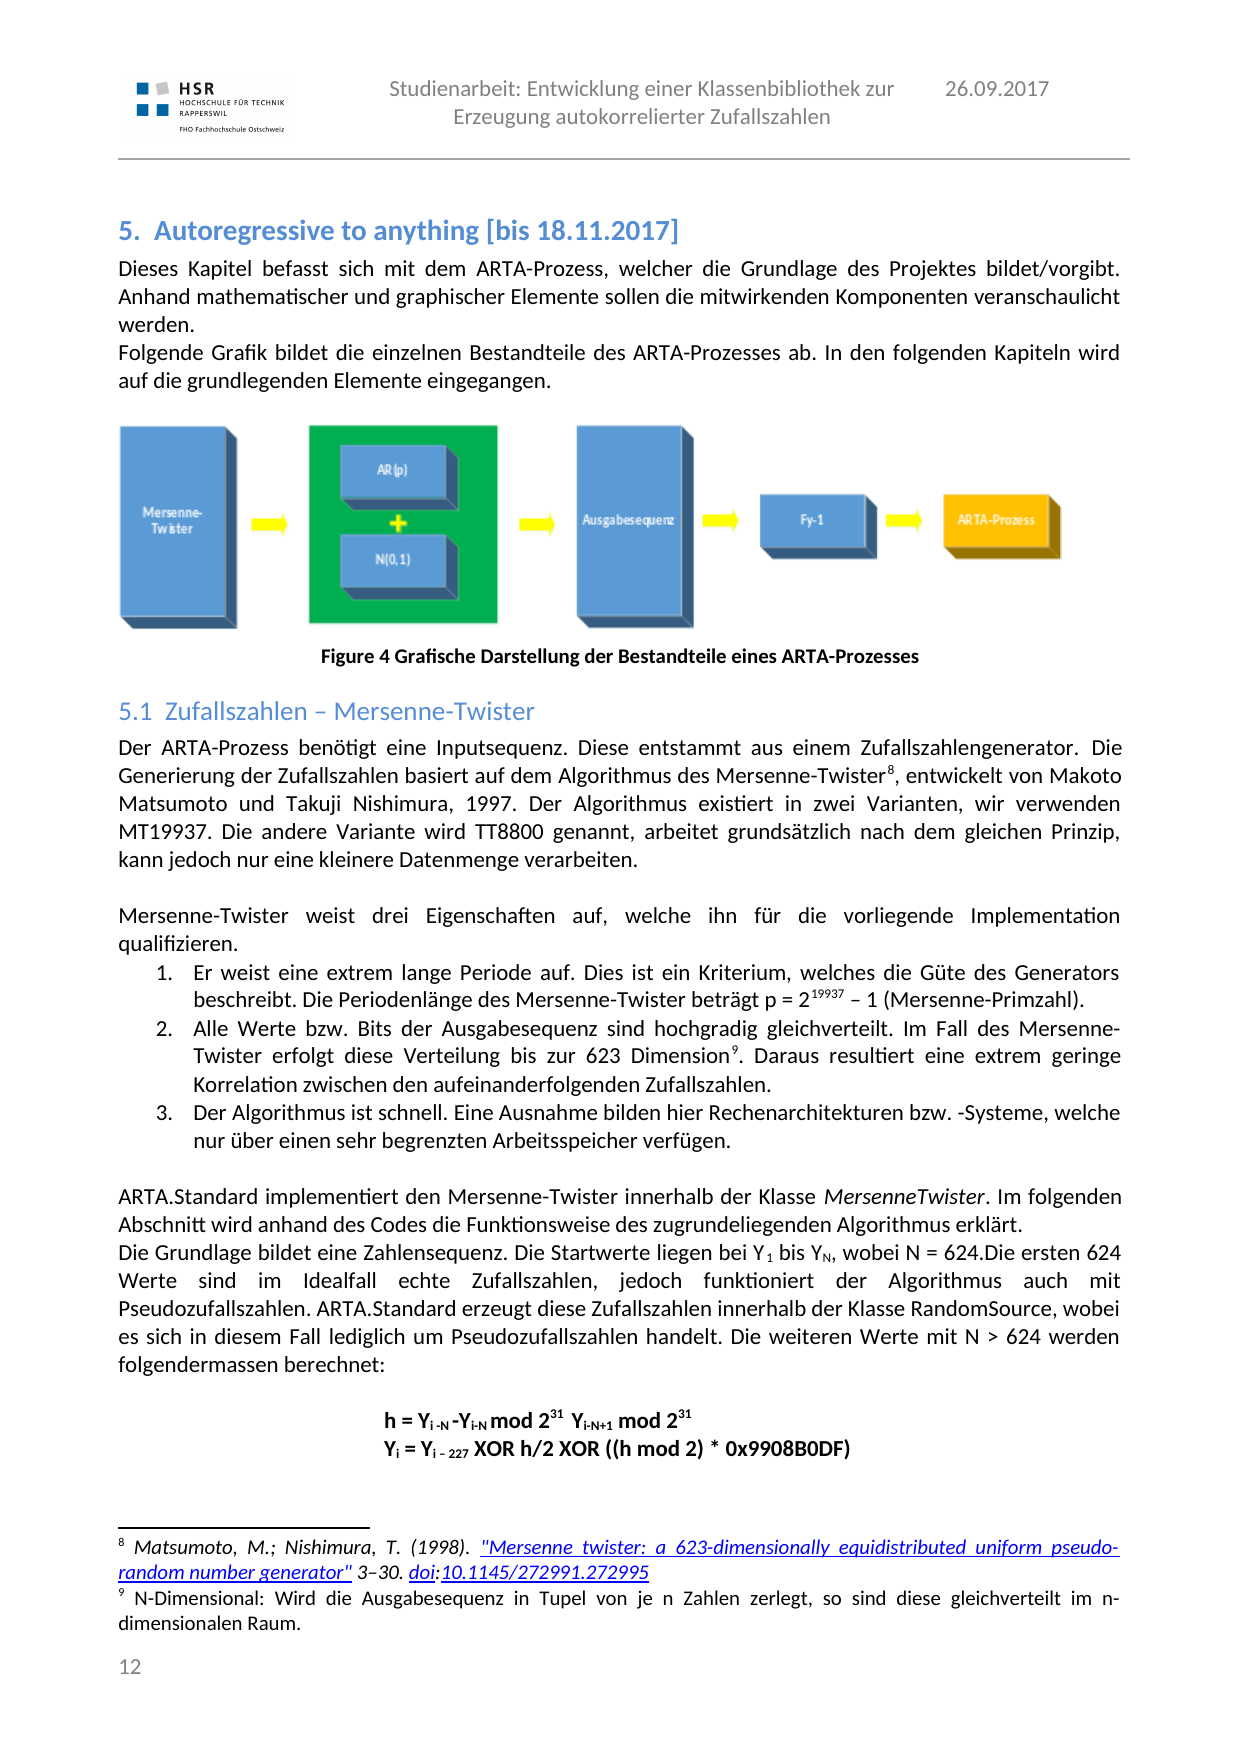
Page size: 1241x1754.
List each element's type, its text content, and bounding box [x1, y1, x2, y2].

list Alle Werte bzw. Bits der Ausgabesequenz sind hochgradig gleichverteilt. Im Fall des Mersenne-Twister erfolgt diese Verteilung bis zur 623 Dimension. Daraus resultiert eine extrem geringe Korrelation zwischen den aufeinanderfolgenden Zufallszahlen. [156, 1014, 1122, 1098]
subtitle Autoregressive to anything [bis 18.11.2017] [118, 212, 1122, 248]
text Dieses Kapitel befasst sich mit dem ARTA-Prozess, welcher die Grundlage des Projektes bildet/vorgibt. Anhand mathematischer und graphischer Elemente sollen die mitwirkenden Komponenten veranschaulicht werden. [118, 254, 1122, 338]
text h = Yi -N -Yi-N mod 231 Yi-N+1 mod 231 [384, 1406, 1122, 1434]
subtitle Zufallszahlen – Mersenne-Twister [118, 694, 1122, 727]
text Yi = Yi – 227 XOR h/2 XOR ((h mod 2) * 0x9908B0DF) [384, 1434, 1122, 1462]
text Die Grundlage bildet eine Zahlensequenz. Die Startwerte liegen bei Y1 bis YN, wobei N = 624.Die ersten 624 Werte sind im Idealfall echte Zufallszahlen, jedoch funktioniert der Algorithmus auch mit Pseudozufallszahlen. ARTA.Standard erzeugt diese Zufallszahlen innerhalb der Klasse RandomSource, wobei es sich in diesem Fall lediglich um Pseudozufallszahlen handelt. Die weiteren Werte mit N > 624 werden folgendermassen berechnet: [118, 1238, 1122, 1378]
picture [125, 73, 296, 141]
list Er weist eine extrem lange Periode auf. Dies ist ein Kriterium, welches die Güte des Generators beschreibt. Die Periodenlänge des Mersenne-Twister beträgt p = 219937 – 1 (Mersenne-Primzahl). [156, 958, 1122, 1014]
text Folgende Grafik bildet die einzelnen Bestandteile des ARTA-Prozesses ab. In den folgenden Kapiteln wird auf die grundlegenden Elemente eingegangen. [118, 338, 1122, 394]
text Der ARTA-Prozess benötigt eine Inputsequenz. Diese entstammt aus einem Zufallszahlengenerator. Die Generierung der Zufallszahlen basiert auf dem Algorithmus des Mersenne-Twister, entwickelt von Makoto Matsumoto und Takuji Nishimura, 1997. Der Algorithmus existiert in zwei Varianten, wir verwenden MT19937. Die andere Variante wird TT8800 genannt, arbeitet grundsätzlich nach dem gleichen Prinzip, kann jedoch nur eine kleinere Datenmenge verarbeiten. [118, 733, 1122, 873]
text Mersenne-Twister weist drei Eigenschaften auf, welche ihn für die vorliegende Implementation qualifizieren. [118, 902, 1122, 958]
list Der Algorithmus ist schnell. Eine Ausnahme bilden hier Rechenarchitekturen bzw. -Systeme, welche nur über einen sehr begrenzten Arbeitsspeicher verfügen. [156, 1098, 1122, 1154]
text ARTA.Standard implementiert den Mersenne-Twister innerhalb der Klasse MersenneTwister. Im folgenden Abschnitt wird anhand des Codes die Funktionsweise des zugrundeliegenden Algorithmus erklärt. [118, 1182, 1122, 1238]
